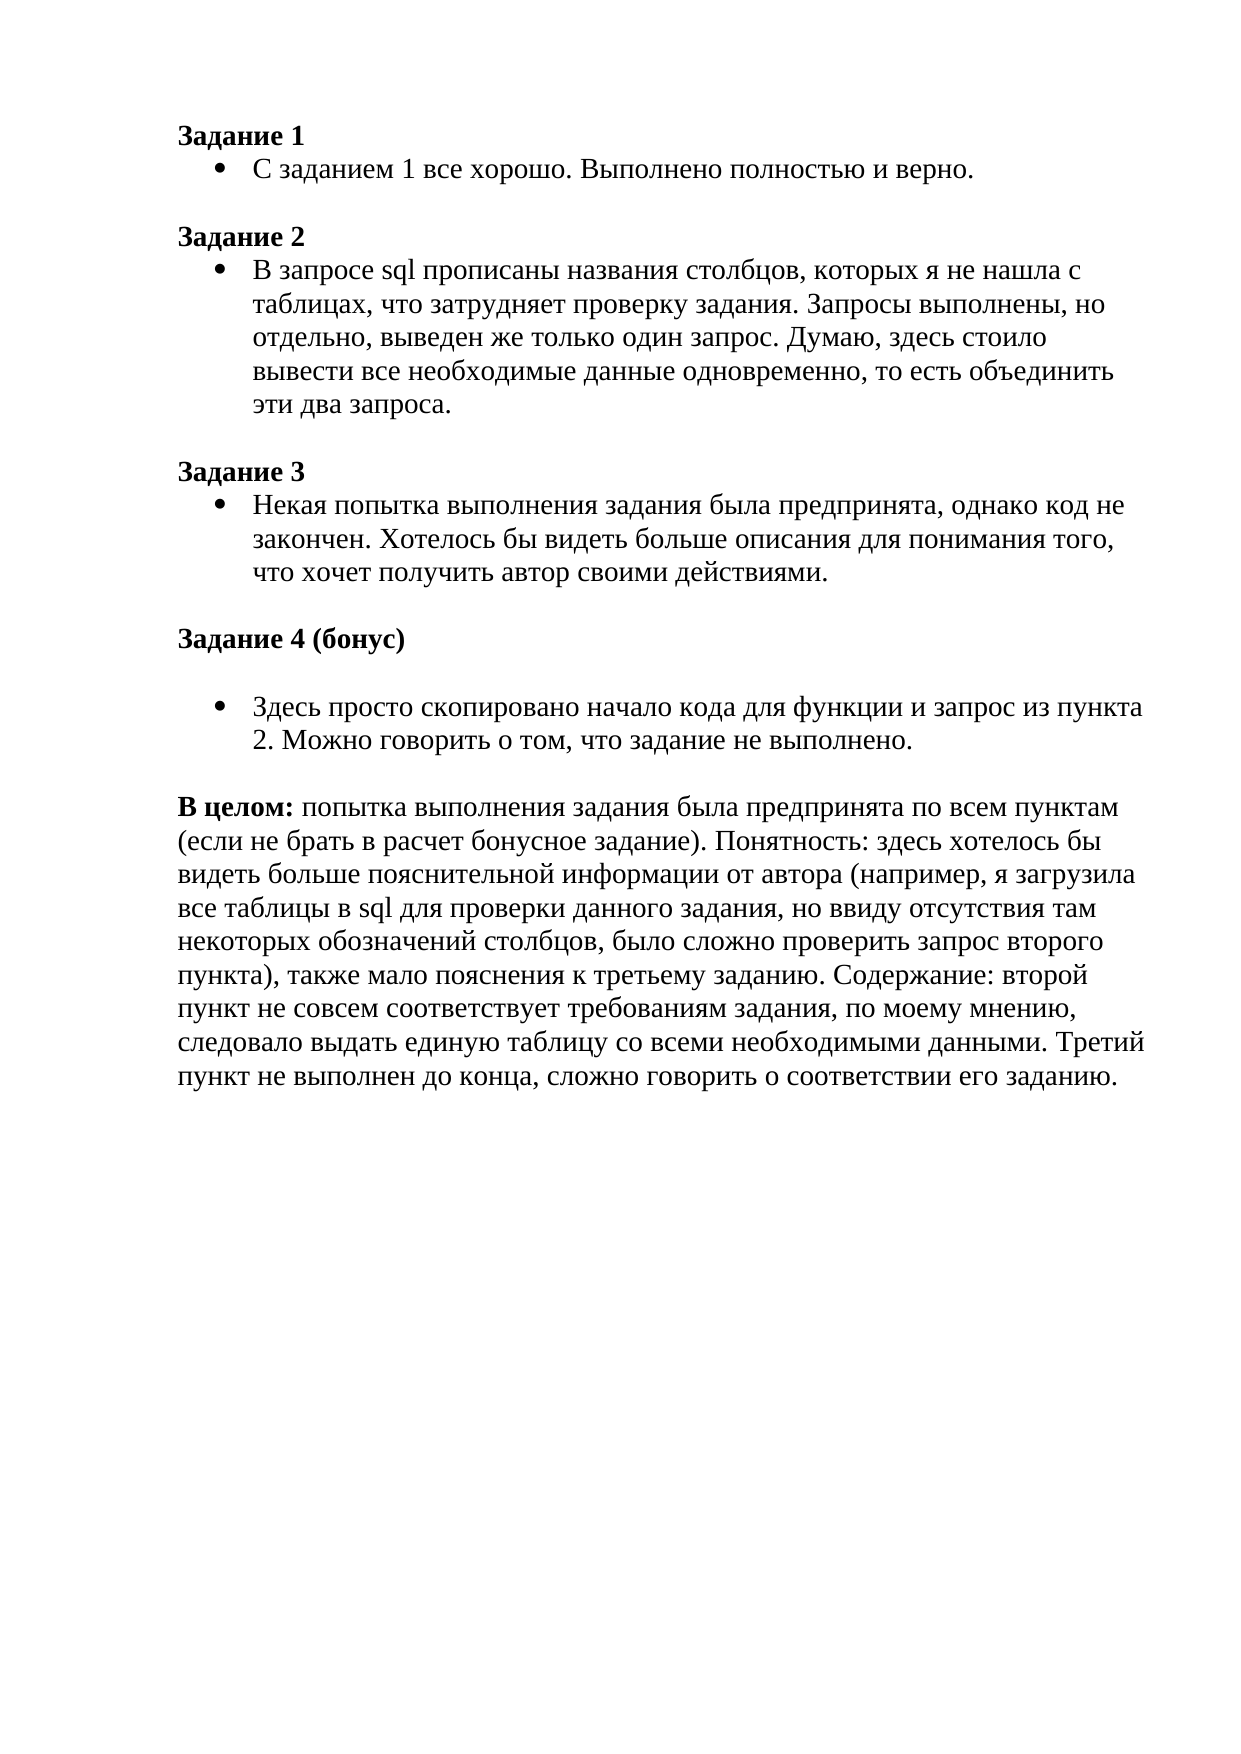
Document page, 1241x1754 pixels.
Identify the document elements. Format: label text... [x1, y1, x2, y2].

list В запросе sql прописаны названия столбцов, которых я не нашла с таблицах, что затрудняет проверку задания. Запросы выполнены, но отдельно, выведен же только один запрос. Думаю, здесь стоило вывести все необходимые данные одновременно, то есть объединить эти два запроса. [215, 252, 1152, 420]
text Задание 3 [177, 454, 1152, 487]
list С заданием 1 все хорошо. Выполнено полностью и верно. [215, 152, 1152, 185]
text Задание 1 [177, 118, 1152, 152]
text Задание 4 (бонус) [177, 622, 1152, 655]
list Здесь просто скопировано начало кода для функции и запрос из пункта 2. Можно говорить о том, что задание не выполнено. [215, 689, 1152, 756]
text В целом: попытка выполнения задания была предпринята по всем пунктам (если не брать в расчет бонусное задание). Понятность: здесь хотелось бы видеть больше пояснительной информации от автора (например, я загрузила все таблицы в sql для проверки данного задания, но ввиду отсутствия там некоторых обозначений столбцов, было сложно проверить запрос второго пункта), также мало пояснения к третьему заданию. Содержание: второй пункт не совсем соответствует требованиям задания, по моему мнению, следовало выдать единую таблицу со всеми необходимыми данными. Третий пункт не выполнен до конца, сложно говорить о соответствии его заданию. [177, 789, 1152, 1091]
text Задание 2 [177, 219, 1152, 252]
list Некая попытка выполнения задания была предпринята, однако код не закончен. Хотелось бы видеть больше описания для понимания того, что хочет получить автор своими действиями. [215, 487, 1152, 588]
